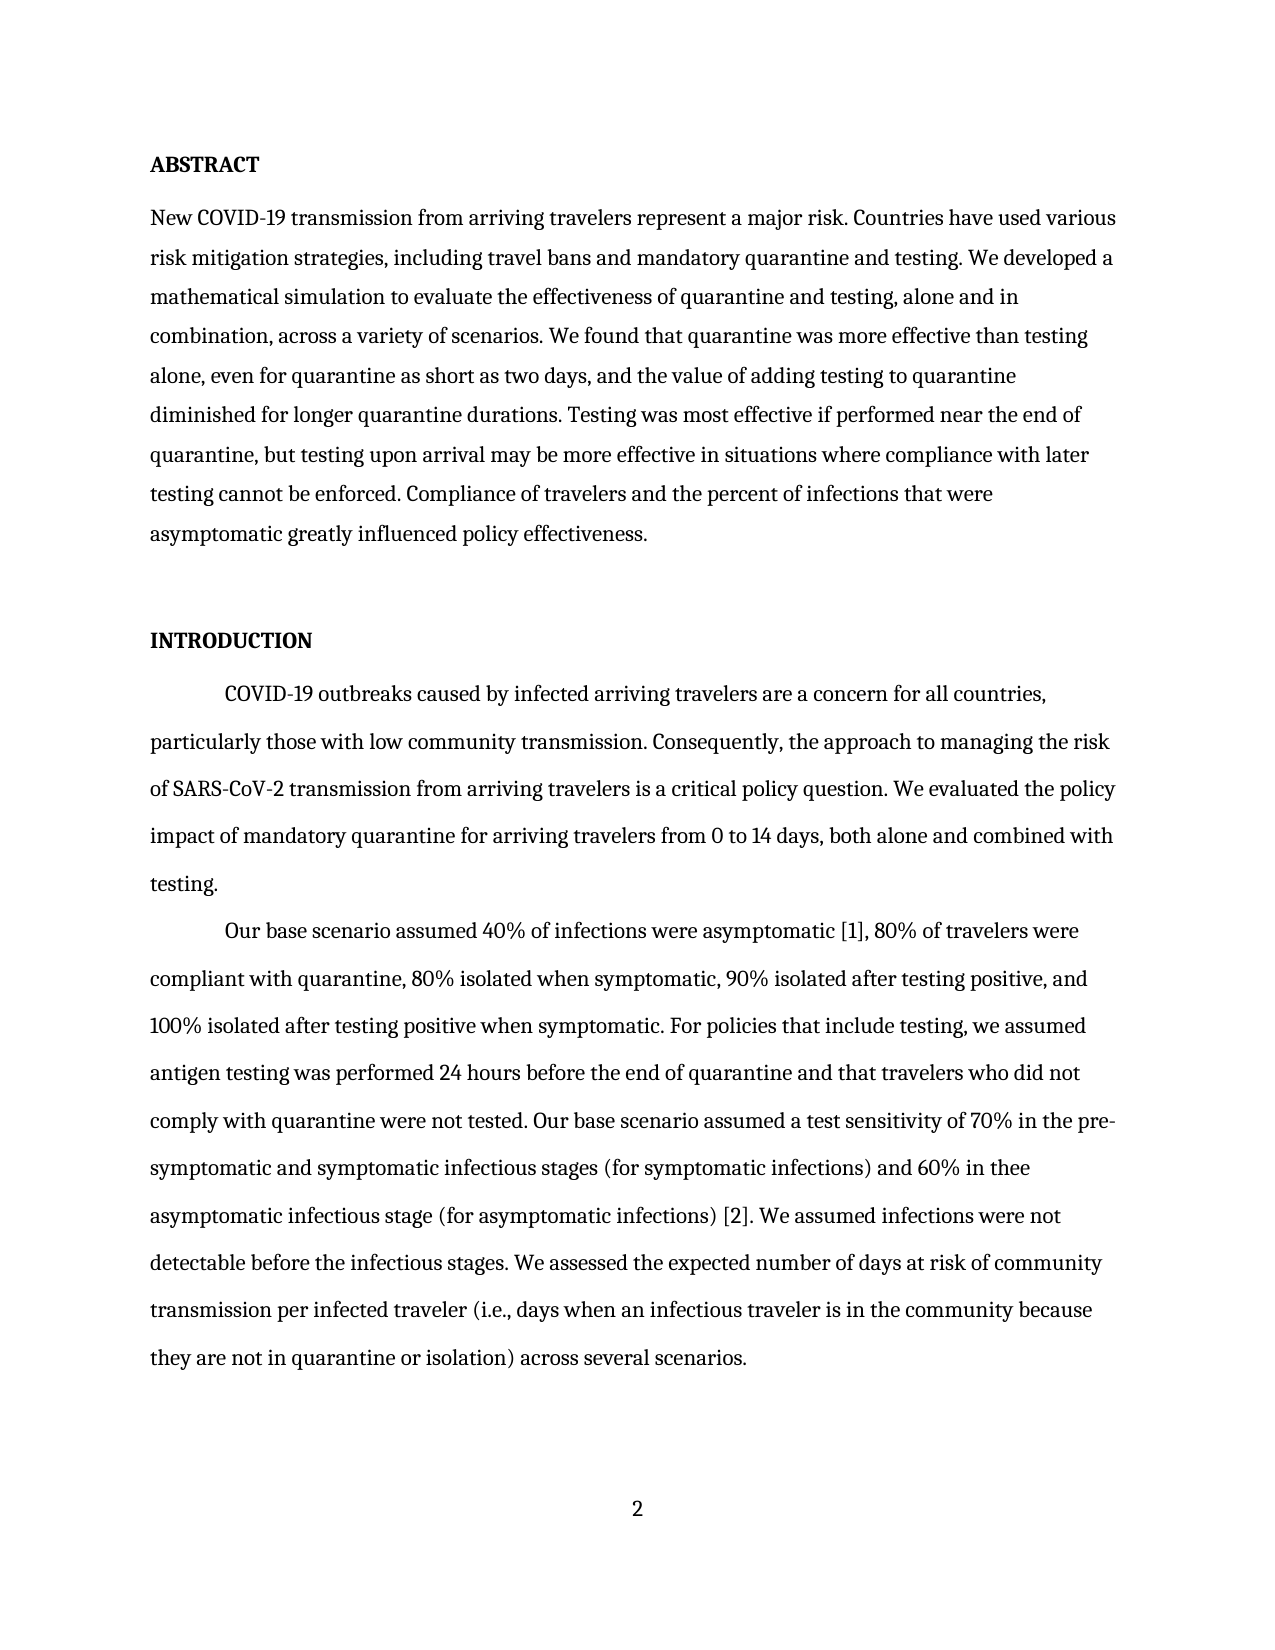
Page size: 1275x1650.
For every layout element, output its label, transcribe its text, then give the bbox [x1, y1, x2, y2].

subtitle Abstract [150, 152, 1125, 178]
subtitle Introduction [150, 628, 1125, 655]
text Our base scenario assumed 40% of infections were asymptomatic [1], 80% of travelers were compliant with quarantine, 80% isolated when symptomatic, 90% isolated after testing positive, and 100% isolated after testing positive when symptomatic. For policies that include testing, we assumed antigen testing was performed 24 hours before the end of quarantine and that travelers who did not comply with quarantine were not tested. Our base scenario assumed a test sensitivity of 70% in the pre-symptomatic and symptomatic infectious stages (for symptomatic infections) and 60% in thee asymptomatic infectious stage (for asymptomatic infections) [2]. We assumed infections were not detectable before the infectious stages. We assessed the expected number of days at risk of community transmission per infected traveler (i.e., days when an infectious traveler is in the community because they are not in quarantine or isolation) across several scenarios. [150, 918, 1125, 1371]
text New COVID-19 transmission from arriving travelers represent a major risk. Countries have used various risk mitigation strategies, including travel bans and mandatory quarantine and testing. We developed a mathematical simulation to evaluate the effectiveness of quarantine and testing, alone and in combination, across a variety of scenarios. We found that quarantine was more effective than testing alone, even for quarantine as short as two days, and the value of adding testing to quarantine diminished for longer quarantine durations. Testing was most effective if performed near the end of quarantine, but testing upon arrival may be more effective in situations where compliance with later testing cannot be enforced. Compliance of travelers and the percent of infections that were asymptomatic greatly influenced policy effectiveness. [150, 205, 1125, 547]
text COVID-19 outbreaks caused by infected arriving travelers are a concern for all countries, particularly those with low community transmission. Consequently, the approach to managing the risk of SARS-CoV-2 transmission from arriving travelers is a critical policy question. We evaluated the policy impact of mandatory quarantine for arriving travelers from 0 to 14 days, both alone and combined with testing. [150, 681, 1125, 897]
